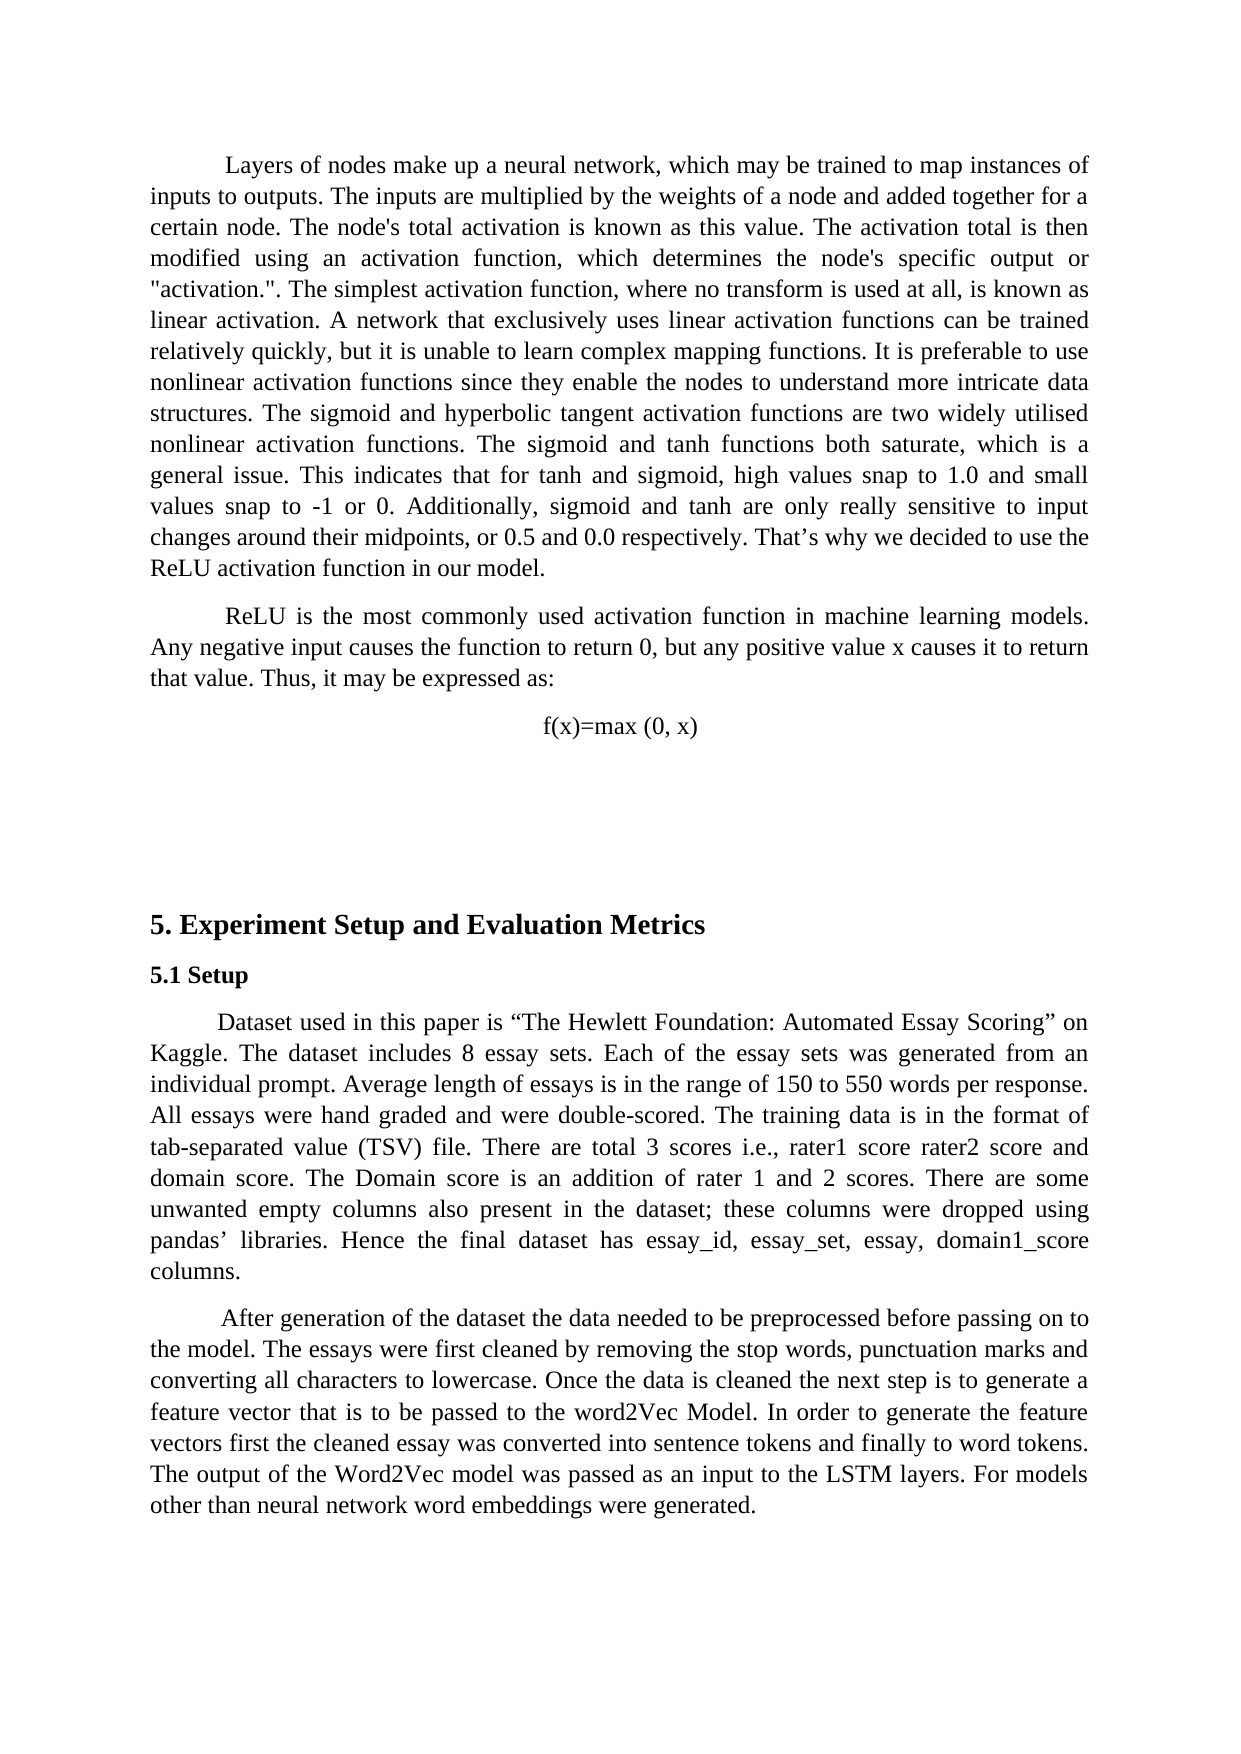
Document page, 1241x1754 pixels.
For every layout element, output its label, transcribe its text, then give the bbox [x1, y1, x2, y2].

text ReLU is the most commonly used activation function in machine learning models. Any negative input causes the function to return 0, but any positive value x causes it to return that value. Thus, it may be expressed as: [150, 601, 1090, 692]
text Dataset used in this paper is “The Hewlett Foundation: Automated Essay Scoring” on Kaggle. The dataset includes 8 essay sets. Each of the essay sets was generated from an individual prompt. Average length of essays is in the range of 150 to 550 words per response. All essays were hand graded and were double-scored. The training data is in the format of tab-separated value (TSV) file. There are total 3 scores i.e., rater1 score rater2 score and domain score. The Domain score is an addition of rater 1 and 2 scores. There are some unwanted empty columns also present in the dataset; these columns were dropped using pandas’ libraries. Hence the final dataset has essay_id, essay_set, essay, domain1_score columns. [150, 1007, 1090, 1284]
text After generation of the dataset the data needed to be preprocessed before passing on to the model. The essays were first cleaned by removing the stop words, punctuation marks and converting all characters to lowercase. Once the data is cleaned the next step is to generate a feature vector that is to be passed to the word2Vec Model. In order to generate the feature vectors first the cleaned essay was converted into sentence tokens and finally to word tokens. The output of the Word2Vec model was passed as an input to the LSTM layers. For models other than neural network word embeddings were generated. [150, 1303, 1090, 1518]
text f(x)=max (0, x) [150, 711, 1090, 740]
text 5.1 Setup [150, 960, 1090, 988]
text 5. Experiment Setup and Evaluation Metrics [150, 907, 1090, 941]
